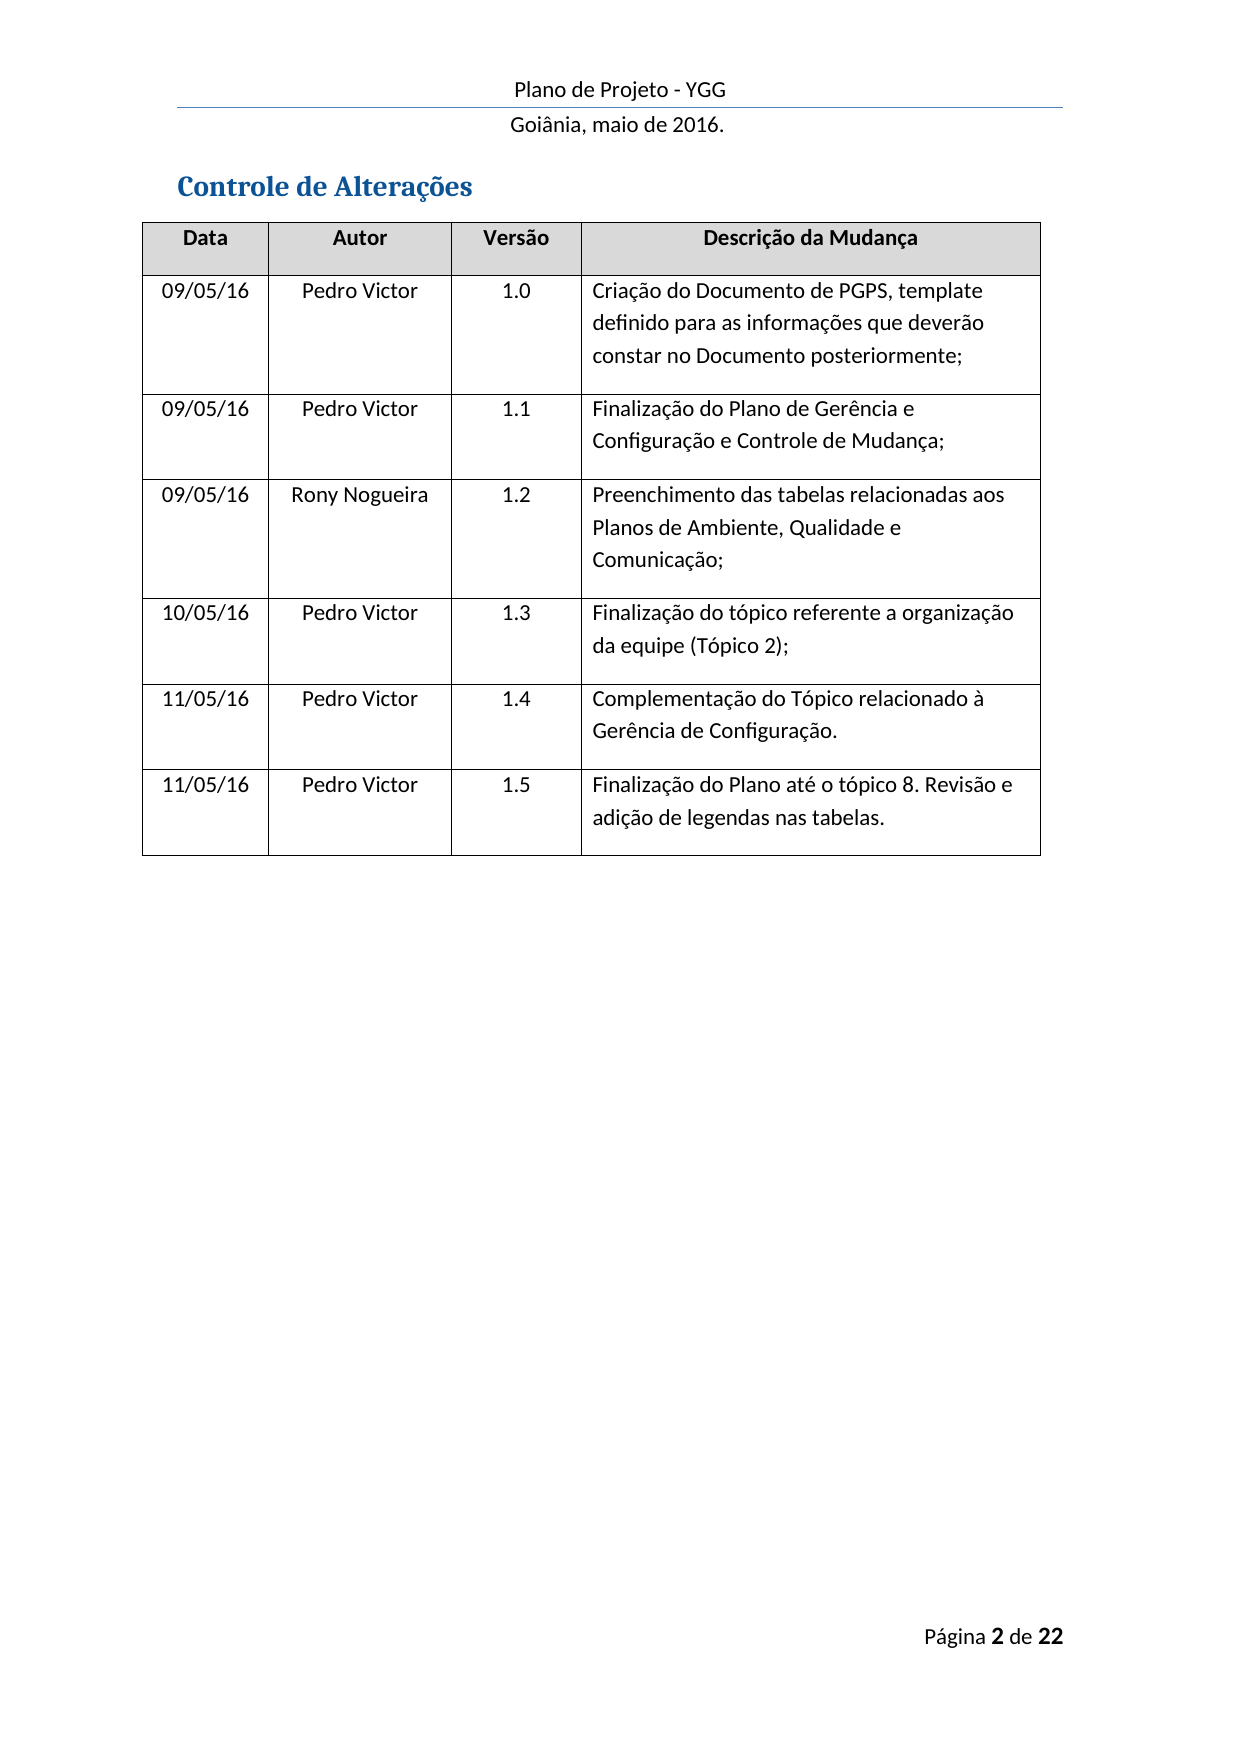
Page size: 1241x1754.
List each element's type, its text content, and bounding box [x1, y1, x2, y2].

table_cell Criação do Documento de PGPS, template definido para as informações que deverão constar no Documento posteriormente; [582, 276, 1040, 393]
table_cell Pedro Victor [269, 770, 451, 855]
table_cell 1.5 [452, 770, 581, 855]
table_cell 1.2 [452, 480, 581, 597]
table_cell 11/05/16 [143, 685, 268, 769]
table_cell Rony Nogueira [269, 480, 451, 597]
table_cell 09/05/16 [143, 276, 268, 393]
title Controle de Alterações [177, 171, 1063, 204]
table_cell Finalização do Plano de Gerência e Configuração e Controle de Mudança; [582, 395, 1040, 479]
table_cell 09/05/16 [143, 395, 268, 479]
table_header Data [143, 223, 268, 275]
table_header Descrição da Mudança [582, 223, 1040, 275]
table_cell Pedro Victor [269, 276, 451, 393]
table_cell Preenchimento das tabelas relacionadas aos Planos de Ambiente, Qualidade e Comunicação; [582, 480, 1040, 597]
table_cell Pedro Victor [269, 395, 451, 479]
table_cell Finalização do tópico referente a organização da equipe (Tópico 2); [582, 599, 1040, 683]
table_header Autor [269, 223, 451, 275]
table_cell 1.1 [452, 395, 581, 479]
table_cell Finalização do Plano até o tópico 8. Revisão e adição de legendas nas tabelas. [582, 770, 1040, 855]
table_cell 1.0 [452, 276, 581, 393]
table_header Versão [452, 223, 581, 275]
table_cell Complementação do Tópico relacionado à Gerência de Configuração. [582, 685, 1040, 769]
table_cell 09/05/16 [143, 480, 268, 597]
table_cell 10/05/16 [143, 599, 268, 683]
table_cell 1.3 [452, 599, 581, 683]
table_cell 11/05/16 [143, 770, 268, 855]
table_cell 1.4 [452, 685, 581, 769]
table_cell Pedro Victor [269, 685, 451, 769]
table_cell Pedro Victor [269, 599, 451, 683]
